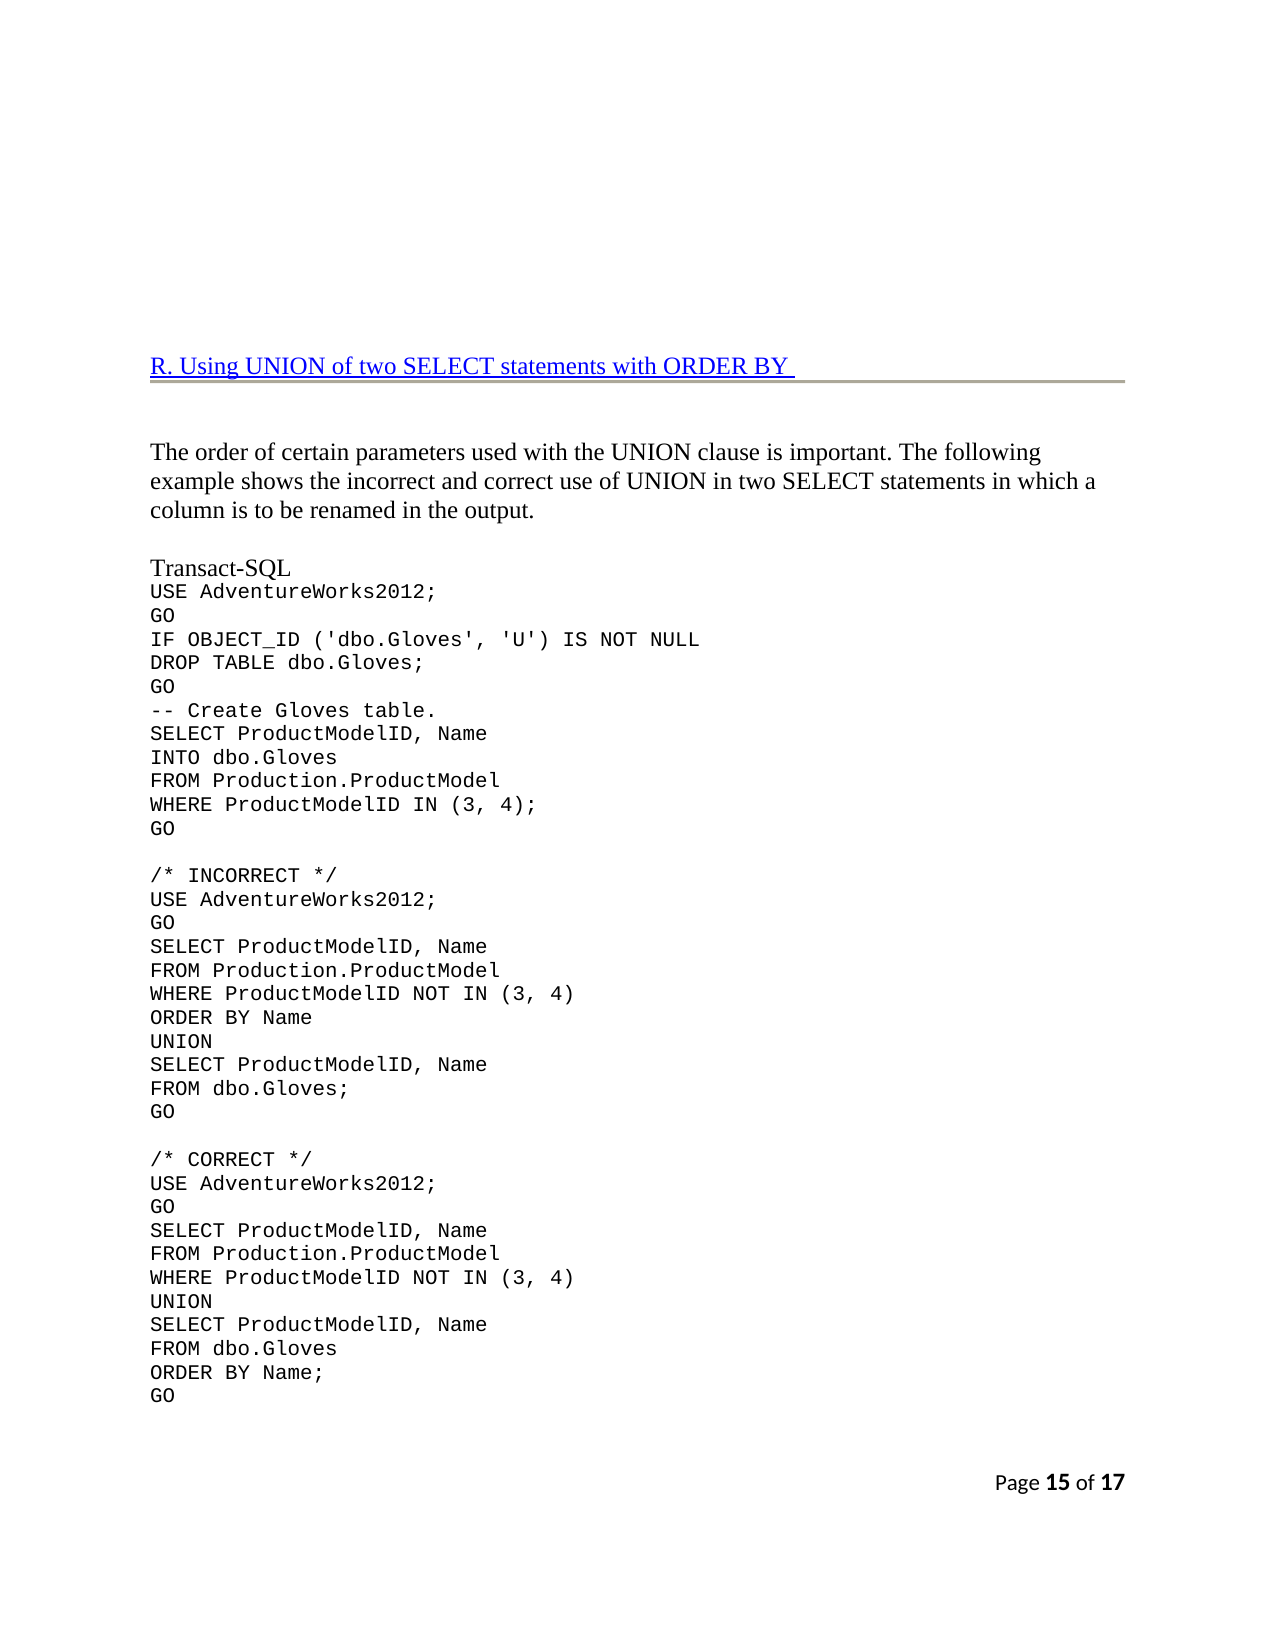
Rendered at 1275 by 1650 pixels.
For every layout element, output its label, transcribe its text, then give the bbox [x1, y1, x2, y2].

text GO [150, 676, 1125, 699]
text GO [150, 1385, 1125, 1409]
text GO [150, 1102, 1125, 1125]
text UNION [150, 1291, 1125, 1314]
text ORDER BY Name [150, 1007, 1125, 1031]
text WHERE ProductModelID NOT IN (3, 4) [150, 1267, 1125, 1291]
text INTO dbo.Gloves [150, 747, 1125, 771]
text GO [150, 912, 1125, 936]
text USE AdventureWorks2012; [150, 889, 1125, 912]
text /* INCORRECT */ [150, 865, 1125, 889]
text FROM Production.ProductModel [150, 771, 1125, 794]
text FROM dbo.Gloves [150, 1338, 1125, 1362]
text SELECT ProductModelID, Name [150, 1220, 1125, 1243]
text Transact-SQL [150, 553, 1125, 581]
text SELECT ProductModelID, Name [150, 1314, 1125, 1338]
text GO [150, 818, 1125, 841]
text GO [150, 605, 1125, 629]
text WHERE ProductModelID NOT IN (3, 4) [150, 983, 1125, 1007]
text SELECT ProductModelID, Name [150, 1054, 1125, 1078]
text SELECT ProductModelID, Name [150, 723, 1125, 747]
text /* CORRECT */ [150, 1149, 1125, 1172]
text WHERE ProductModelID IN (3, 4); [150, 794, 1125, 818]
text SELECT ProductModelID, Name [150, 936, 1125, 960]
text The order of certain parameters used with the UNION clause is important. The following example shows the incorrect and correct use of UNION in two SELECT statements in which a column is to be renamed in the output. [150, 437, 1125, 523]
text USE AdventureWorks2012; [150, 581, 1125, 605]
text R. Using UNION of two SELECT statements with ORDER BY [150, 351, 1125, 380]
text UNION [150, 1031, 1125, 1054]
text FROM Production.ProductModel [150, 960, 1125, 983]
text DROP TABLE dbo.Gloves; [150, 652, 1125, 676]
text FROM Production.ProductModel [150, 1243, 1125, 1267]
text USE AdventureWorks2012; [150, 1172, 1125, 1196]
text GO [150, 1196, 1125, 1220]
text IF OBJECT_ID ('dbo.Gloves', 'U') IS NOT NULL [150, 629, 1125, 652]
text FROM dbo.Gloves; [150, 1078, 1125, 1102]
text -- Create Gloves table. [150, 699, 1125, 723]
text ORDER BY Name; [150, 1362, 1125, 1385]
